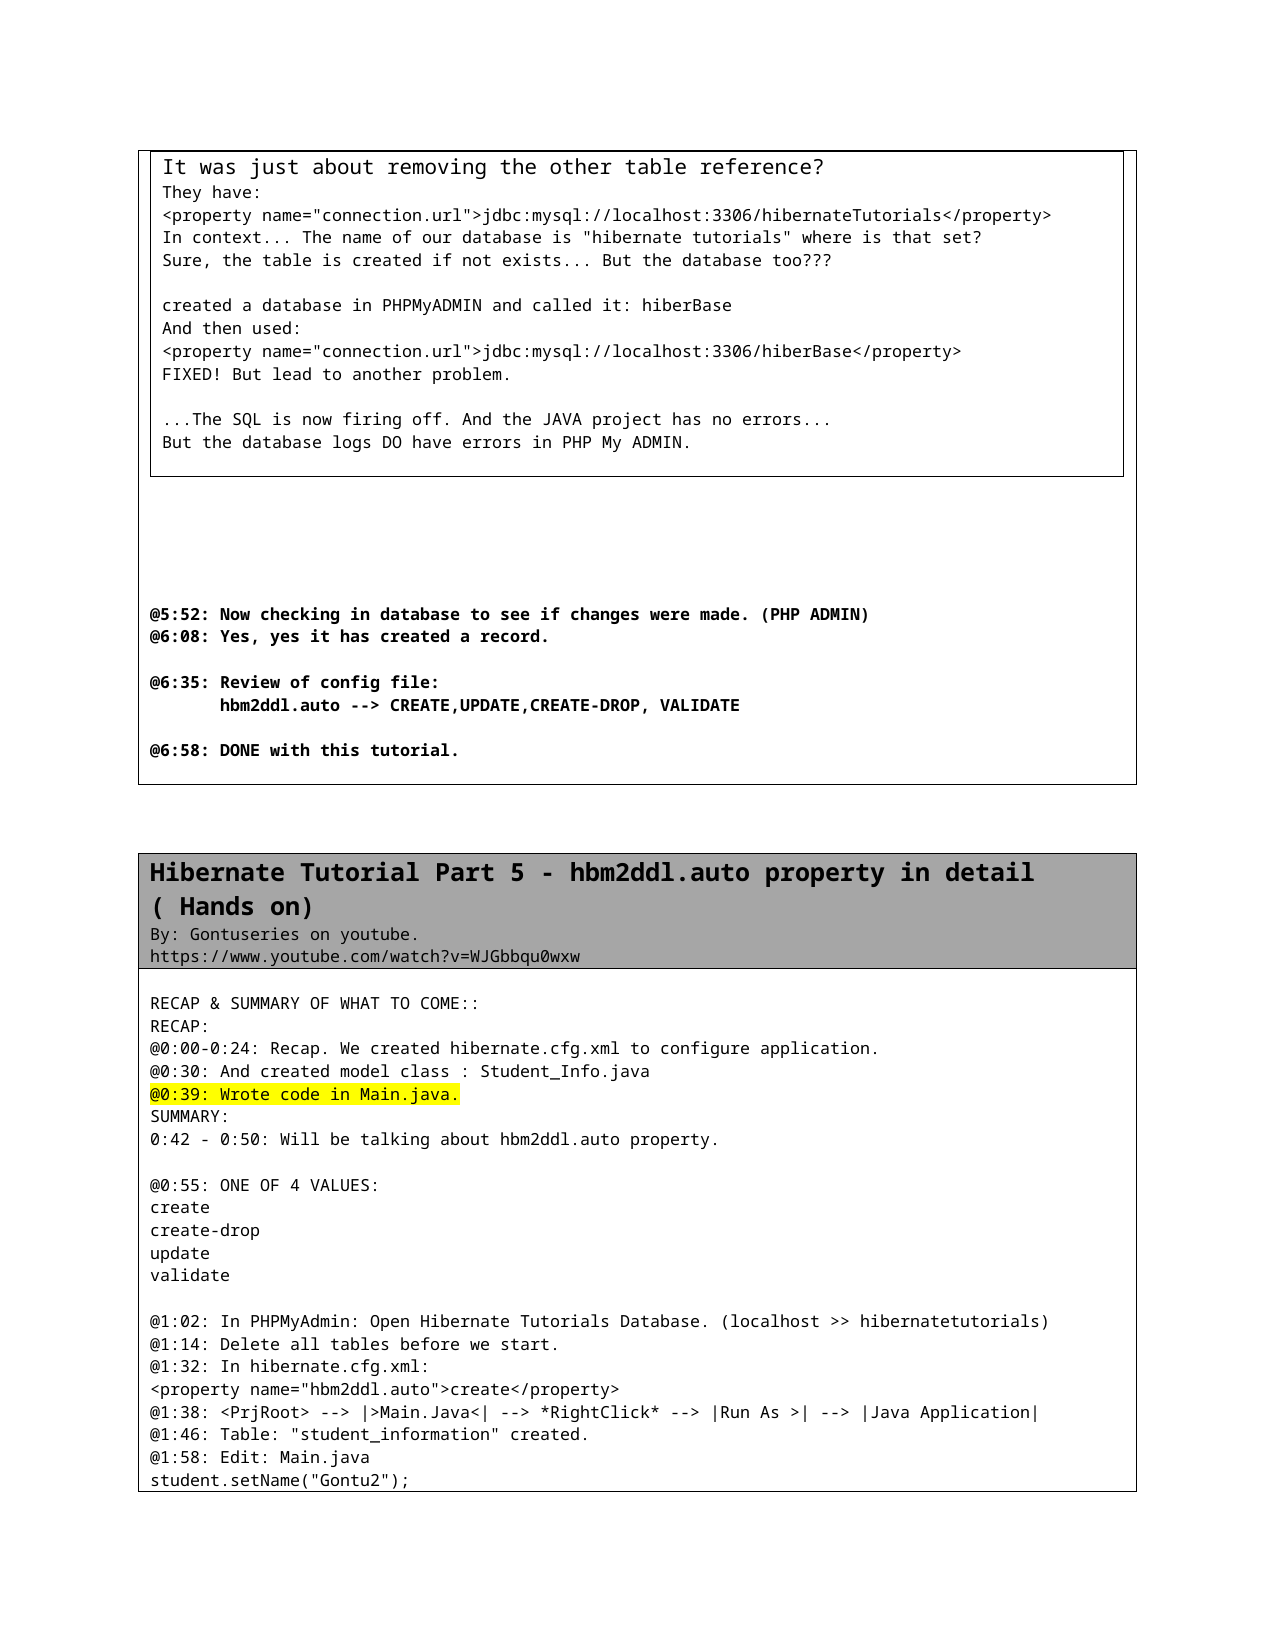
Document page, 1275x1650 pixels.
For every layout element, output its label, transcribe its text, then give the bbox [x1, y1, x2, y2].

table_header Hibernate Tutorial Part 5 - hbm2ddl.auto property in detail ( Hands on) By: Gontuseries on youtube. https://www.youtube.com/watch?v=WJGbbqu0wxw [139, 854, 1136, 968]
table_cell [139, 151, 1136, 784]
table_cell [139, 969, 1136, 1491]
